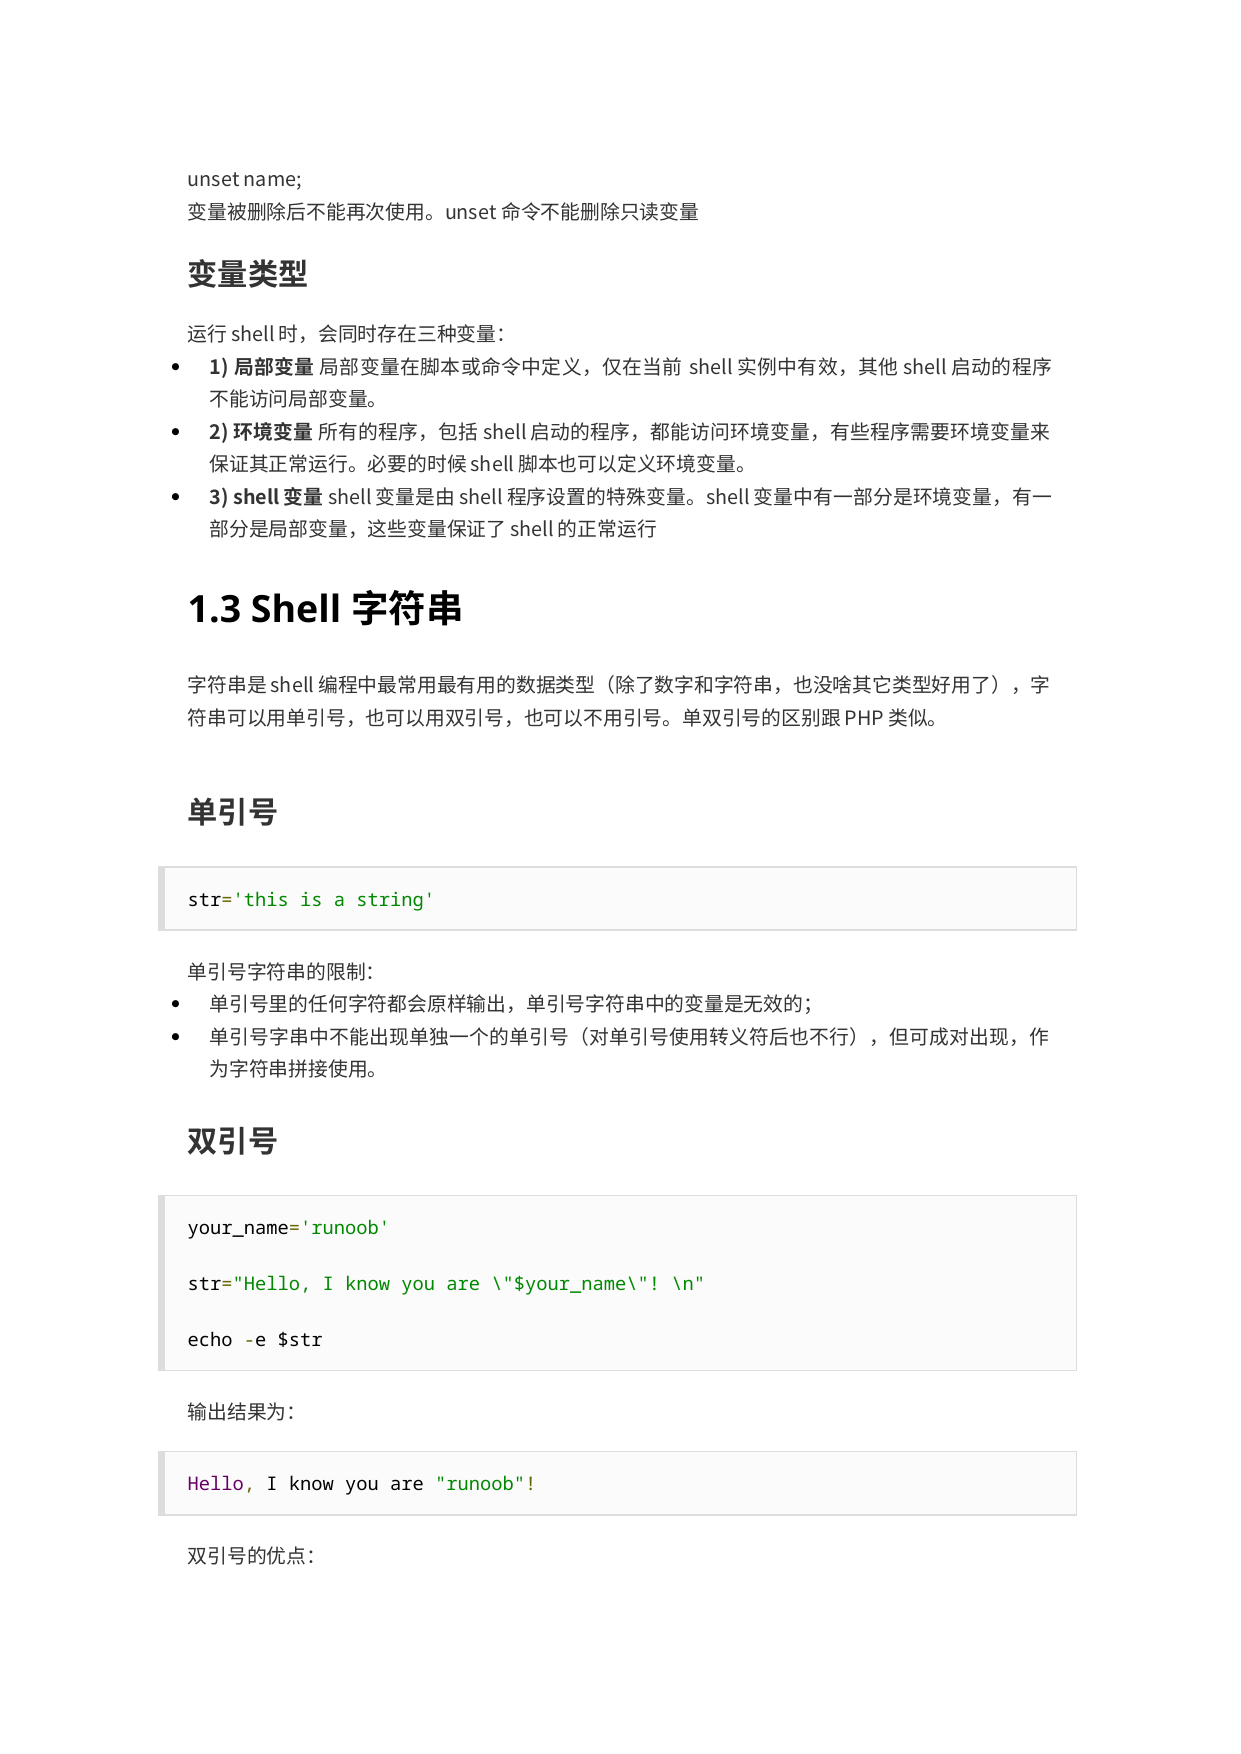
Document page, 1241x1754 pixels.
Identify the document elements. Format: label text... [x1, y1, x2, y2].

list 1) 局部变量 局部变量在脚本或命令中定义，仅在当前shell实例中有效，其他shell启动的程序不能访问局部变量。 [172, 349, 1053, 414]
text unset name; [187, 162, 1053, 194]
list 3) shell变量 shell变量是由shell程序设置的特殊变量。shell变量中有一部分是环境变量，有一部分是局部变量，这些变量保证了shell的正常运行 [172, 479, 1053, 544]
text str="Hello, I know you are \"$your_name\"! \n" [165, 1251, 1076, 1299]
list 2) 环境变量 所有的程序，包括shell启动的程序，都能访问环境变量，有些程序需要环境变量来保证其正常运行。必要的时候shell脚本也可以定义环境变量。 [172, 414, 1053, 479]
text Hello, I know you are "runoob"! [165, 1452, 1076, 1514]
subtitle 双引号 [187, 1106, 1053, 1171]
list 单引号字串中不能出现单独一个的单引号（对单引号使用转义符后也不行），但可成对出现，作为字符串拼接使用。 [172, 1019, 1053, 1084]
text str='this is a string' [165, 868, 1076, 929]
text 运行shell时，会同时存在三种变量： [187, 317, 1053, 349]
text 字符串是shell编程中最常用最有用的数据类型（除了数字和字符串，也没啥其它类型好用了），字符串可以用单引号，也可以用双引号，也可以不用引号。单双引号的区别跟PHP类似。 [187, 668, 1053, 733]
text your_name='runoob' [165, 1196, 1076, 1243]
text 输出结果为： [187, 1395, 1053, 1427]
text 变量被删除后不能再次使用。unset 命令不能删除只读变量 [187, 194, 1053, 227]
subtitle 1.3 Shell 字符串 [187, 574, 1053, 639]
subtitle 单引号 [187, 778, 1053, 843]
text 单引号字符串的限制： [187, 954, 1053, 987]
text echo -e $str [165, 1307, 1076, 1370]
text 双引号的优点： [187, 1539, 1053, 1572]
subtitle 变量类型 [187, 239, 1053, 304]
list 单引号里的任何字符都会原样输出，单引号字符串中的变量是无效的； [172, 987, 1053, 1019]
